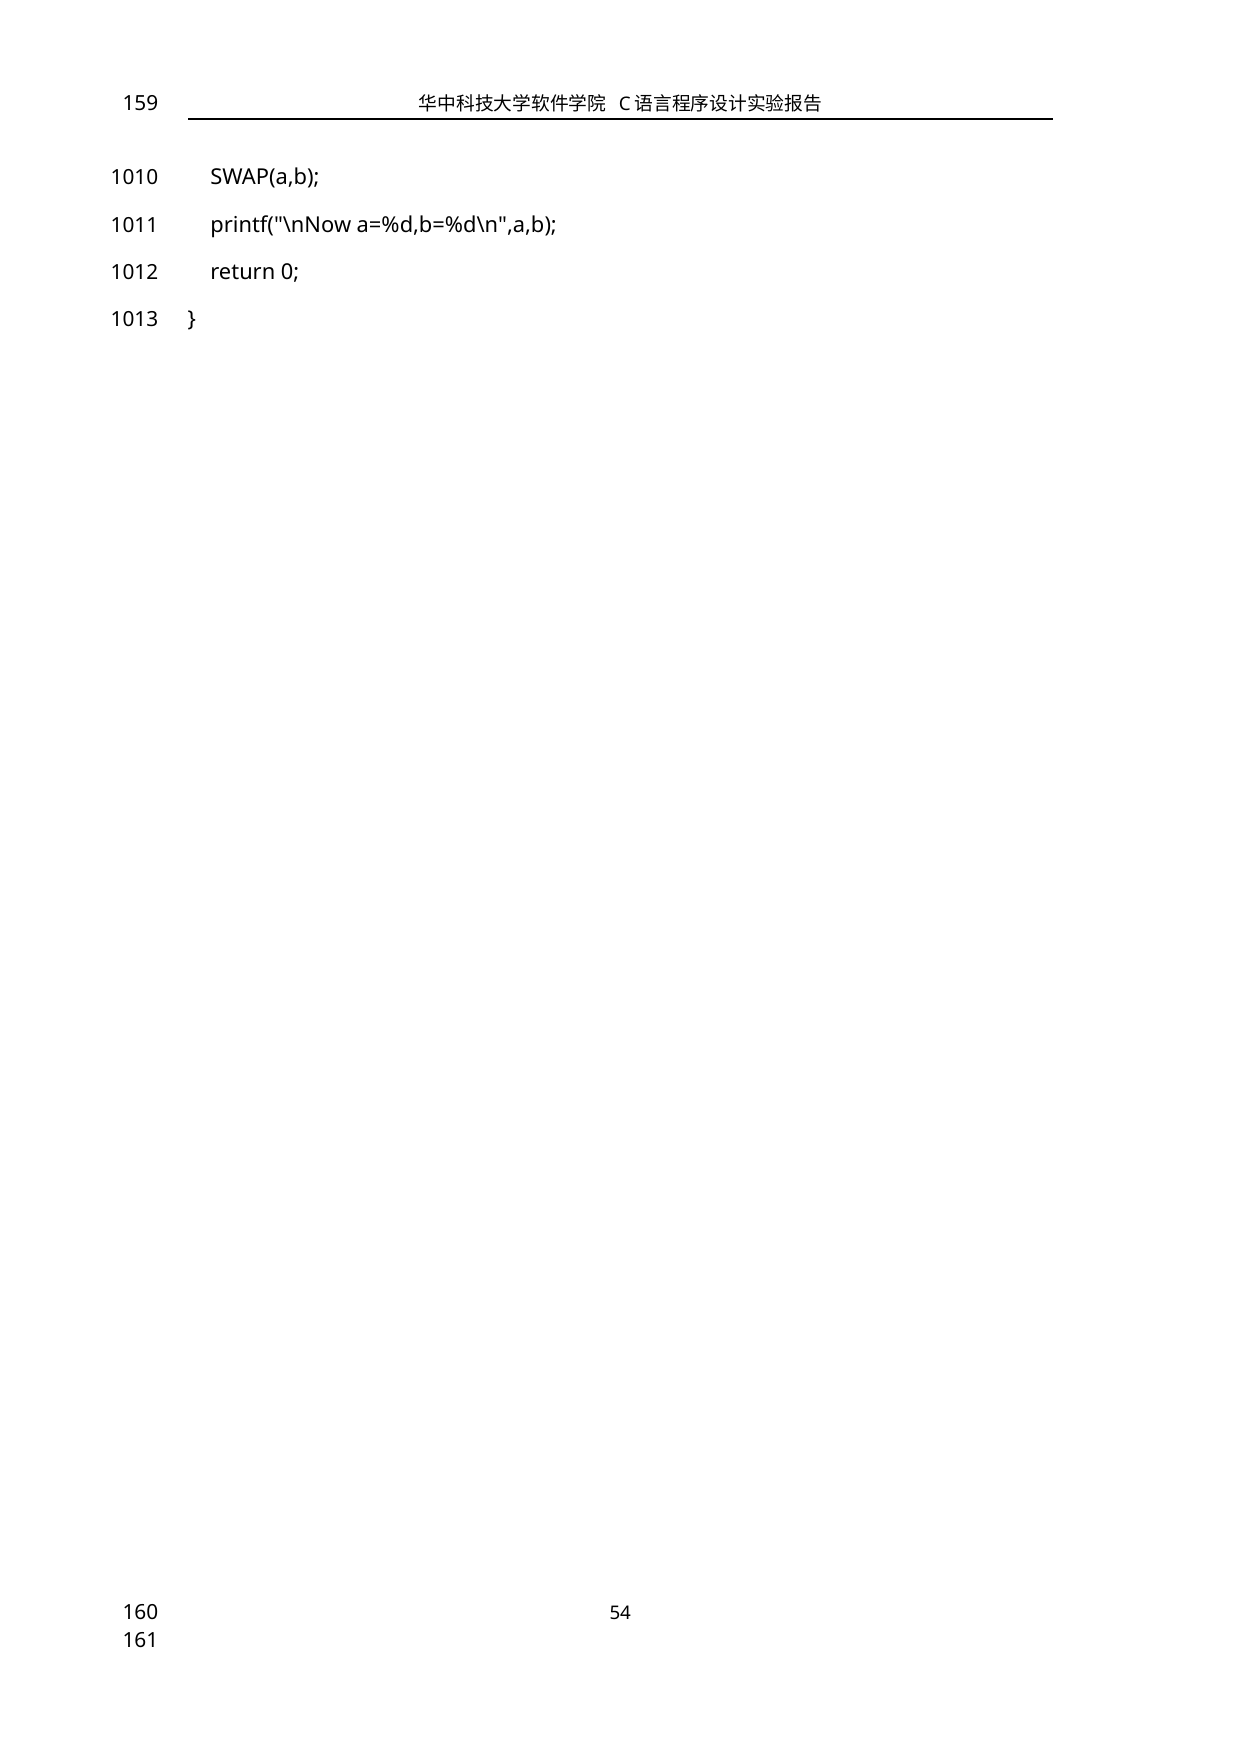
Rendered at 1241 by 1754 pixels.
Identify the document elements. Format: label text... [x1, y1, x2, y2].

text SWAP(a,b); [187, 160, 1053, 192]
text return 0; [187, 254, 1053, 287]
text printf("\nNow a=%d,b=%d\n",a,b); [187, 207, 1053, 240]
text } [187, 302, 1053, 334]
